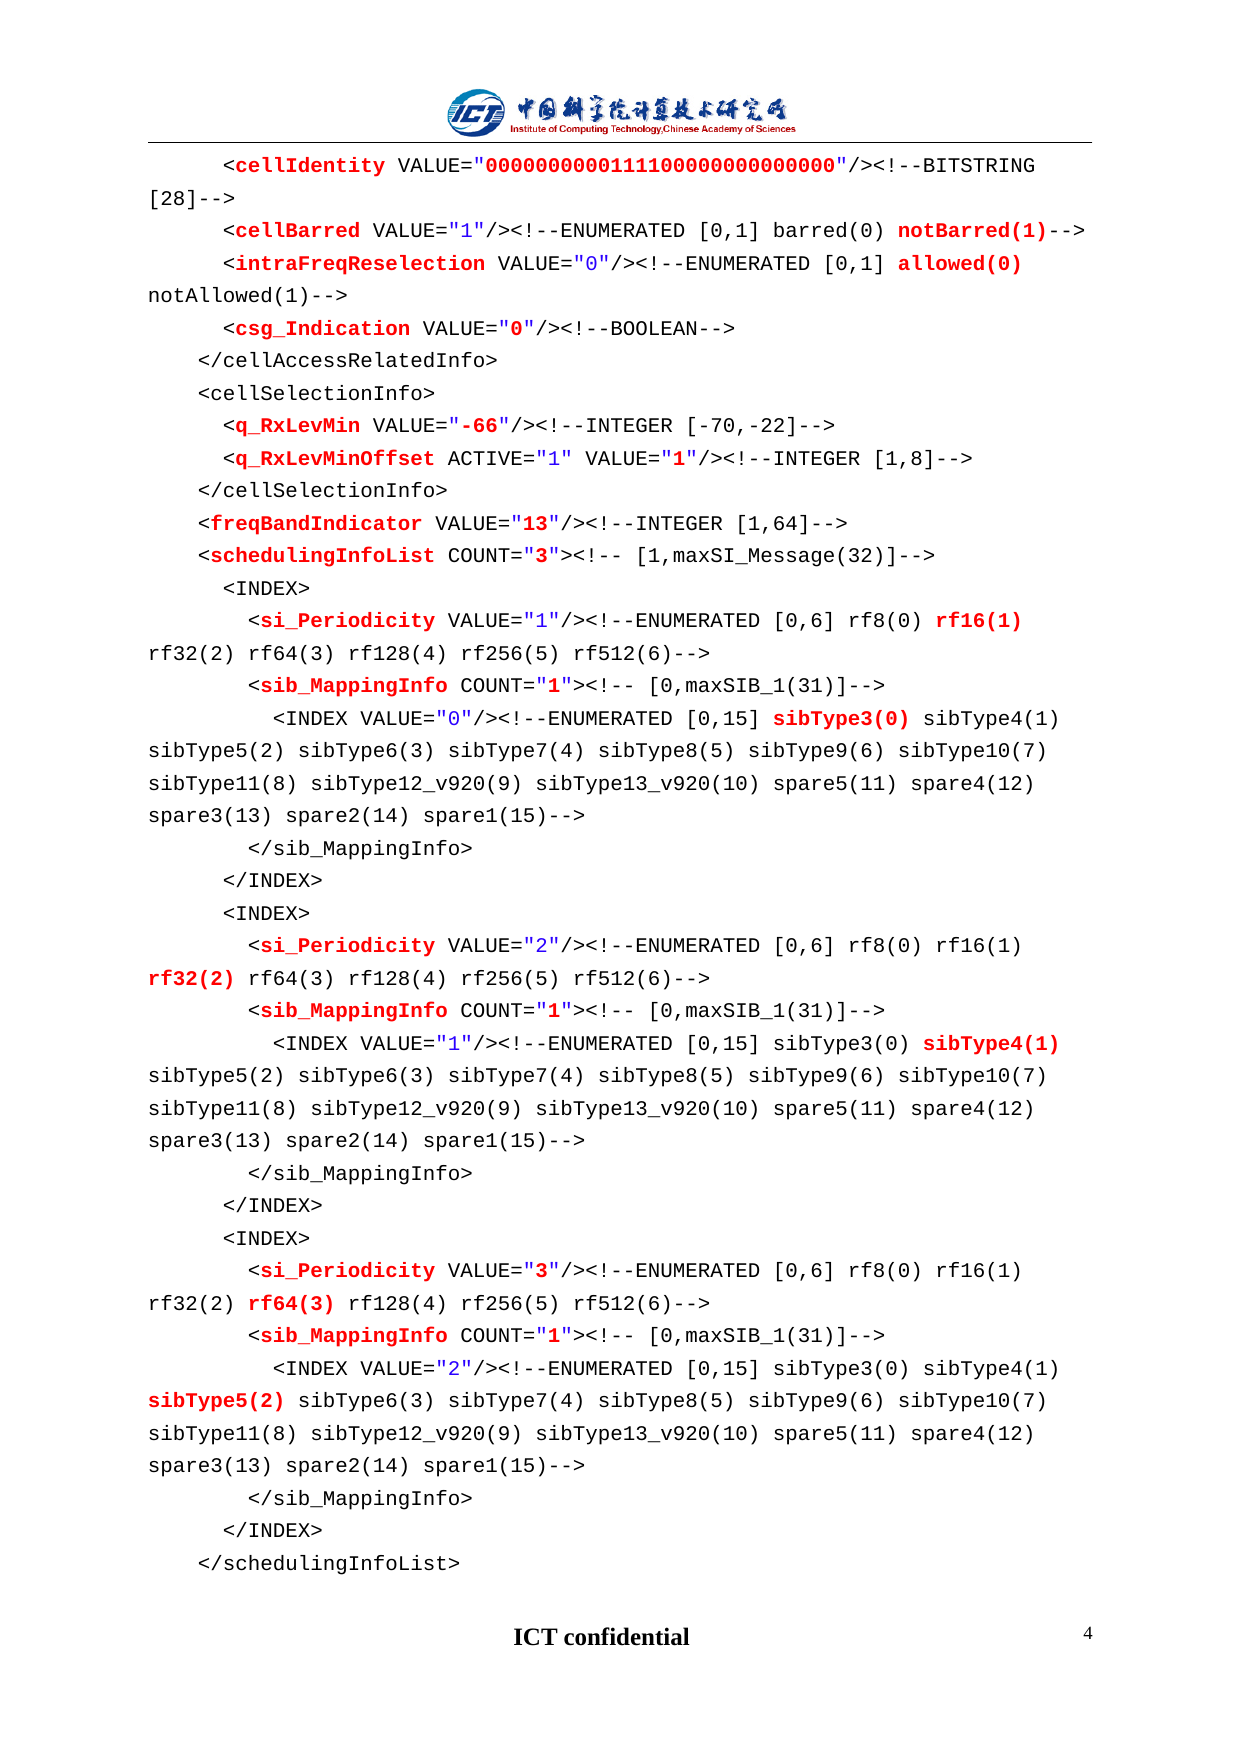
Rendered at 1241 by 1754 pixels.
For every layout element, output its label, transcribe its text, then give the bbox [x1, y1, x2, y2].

text <INDEX VALUE="0"/><!--ENUMERATED [0,15] sibType3(0) sibType4(1) sibType5(2) sibType6(3) sibType7(4) sibType8(5) sibType9(6) sibType10(7) sibType11(8) sibType12_v920(9) sibType13_v920(10) spare5(11) spare4(12) spare3(13) spare2(14) spare1(15)--> [148, 704, 1092, 834]
text <cellBarred VALUE="1"/><!--ENUMERATED [0,1] barred(0) notBarred(1)--> [148, 216, 1092, 249]
text <INDEX> [148, 1224, 1092, 1256]
picture [443, 88, 797, 140]
text <INDEX VALUE="1"/><!--ENUMERATED [0,15] sibType3(0) sibType4(1) sibType5(2) sibType6(3) sibType7(4) sibType8(5) sibType9(6) sibType10(7) sibType11(8) sibType12_v920(9) sibType13_v920(10) spare5(11) spare4(12) spare3(13) spare2(14) spare1(15)--> [148, 1029, 1092, 1159]
text <cellSelectionInfo> [148, 379, 1092, 411]
text </sib_MappingInfo> [148, 1484, 1092, 1516]
text </cellAccessRelatedInfo> [148, 346, 1092, 379]
text <intraFreqReselection VALUE="0"/><!--ENUMERATED [0,1] allowed(0) notAllowed(1)--> [148, 249, 1092, 314]
text </sib_MappingInfo> [148, 1159, 1092, 1191]
text <freqBandIndicator VALUE="13"/><!--INTEGER [1,64]--> [148, 509, 1092, 541]
text <si_Periodicity VALUE="1"/><!--ENUMERATED [0,6] rf8(0) rf16(1) rf32(2) rf64(3) rf128(4) rf256(5) rf512(6)--> [148, 606, 1092, 671]
text </INDEX> [148, 1516, 1092, 1549]
text <si_Periodicity VALUE="2"/><!--ENUMERATED [0,6] rf8(0) rf16(1) rf32(2) rf64(3) rf128(4) rf256(5) rf512(6)--> [148, 931, 1092, 996]
text <INDEX VALUE="2"/><!--ENUMERATED [0,15] sibType3(0) sibType4(1) sibType5(2) sibType6(3) sibType7(4) sibType8(5) sibType9(6) sibType10(7) sibType11(8) sibType12_v920(9) sibType13_v920(10) spare5(11) spare4(12) spare3(13) spare2(14) spare1(15)--> [148, 1354, 1092, 1484]
text </cellSelectionInfo> [148, 476, 1092, 509]
text <csg_Indication VALUE="0"/><!--BOOLEAN--> [148, 314, 1092, 346]
text <INDEX> [148, 899, 1092, 931]
text </INDEX> [148, 1191, 1092, 1224]
text <q_RxLevMinOffset ACTIVE="1" VALUE="1"/><!--INTEGER [1,8]--> [148, 444, 1092, 476]
text <q_RxLevMin VALUE="-66"/><!--INTEGER [-70,-22]--> [148, 411, 1092, 444]
text <cellIdentity VALUE="0000000000111100000000000000"/><!--BITSTRING [28]--> [148, 151, 1092, 216]
text <sib_MappingInfo COUNT="1"><!-- [0,maxSIB_1(31)]--> [148, 1321, 1092, 1354]
text <sib_MappingInfo COUNT="1"><!-- [0,maxSIB_1(31)]--> [148, 996, 1092, 1029]
text <sib_MappingInfo COUNT="1"><!-- [0,maxSIB_1(31)]--> [148, 671, 1092, 704]
text <schedulingInfoList COUNT="3"><!-- [1,maxSI_Message(32)]--> [148, 541, 1092, 574]
text </sib_MappingInfo> [148, 834, 1092, 866]
text <si_Periodicity VALUE="3"/><!--ENUMERATED [0,6] rf8(0) rf16(1) rf32(2) rf64(3) rf128(4) rf256(5) rf512(6)--> [148, 1256, 1092, 1321]
text </INDEX> [148, 866, 1092, 899]
text </schedulingInfoList> [148, 1549, 1092, 1581]
text <INDEX> [148, 574, 1092, 606]
